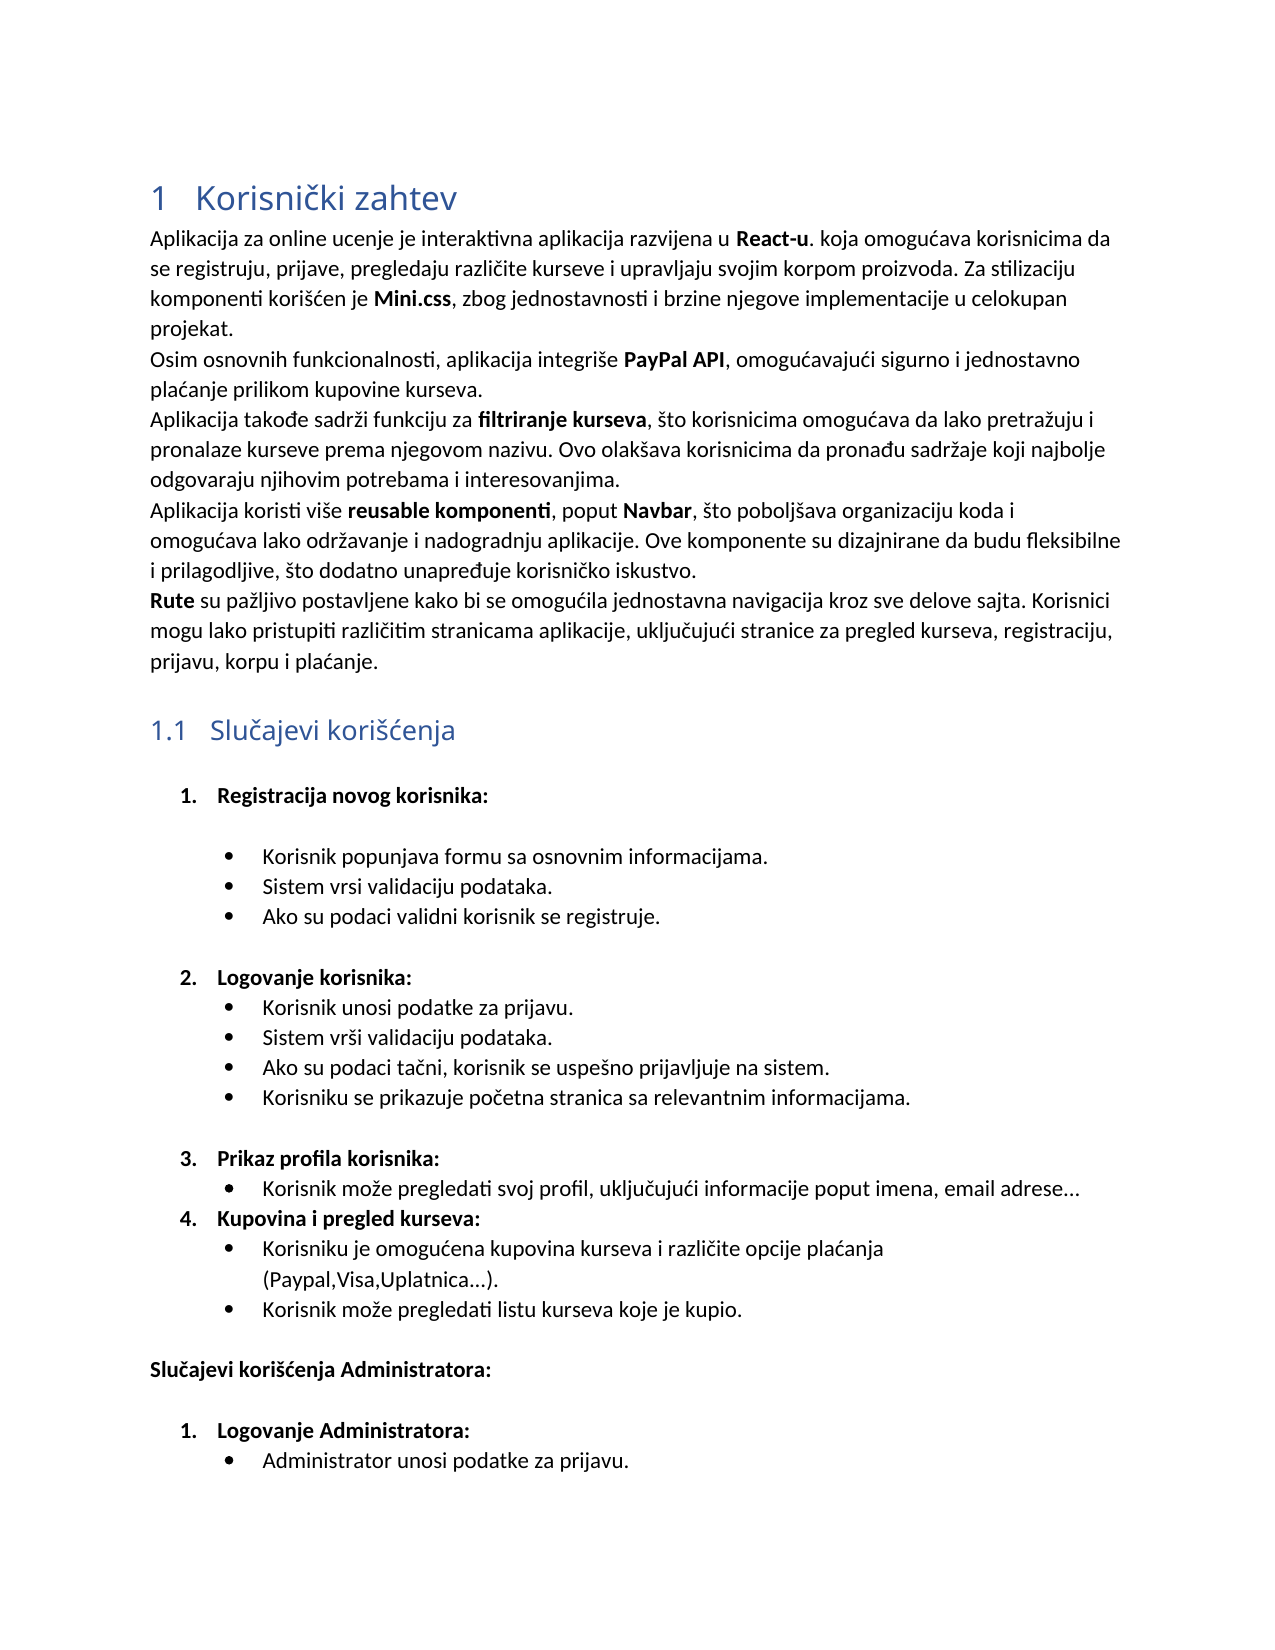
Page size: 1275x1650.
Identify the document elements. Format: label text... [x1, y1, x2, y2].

list Logovanje korisnika: [179, 963, 1125, 991]
list Korisnik unosi podatke za prijavu. [225, 993, 1125, 1021]
list Prikaz profila korisnika: [179, 1144, 1125, 1172]
list Sistem vrsi validaciju podataka. [225, 872, 1125, 900]
text Aplikacija koristi više reusable komponenti, poput Navbar, što poboljšava organizaciju koda i omogućava lako održavanje i nadogradnju aplikacije. Ove komponente su dizajnirane da budu fleksibilne i prilagodljive, što dodatno unapređuje korisničko iskustvo. [150, 496, 1125, 584]
list Sistem vrši validaciju podataka. [225, 1023, 1125, 1051]
list Kupovina i pregled kurseva: [179, 1204, 1125, 1232]
list Korisnik popunjava formu sa osnovnim informacijama. [225, 842, 1125, 870]
subtitle Slučajevi korišćenja [150, 711, 1125, 748]
list Logovanje Administratora: [179, 1416, 1125, 1444]
list Ako su podaci tačni, korisnik se uspešno prijavljuje na sistem. [225, 1053, 1125, 1081]
list Korisnik može pregledati svoj profil, uključujući informacije poput imena, email adrese... [225, 1174, 1125, 1202]
list Korisniku je omogućena kupovina kurseva i različite opcije plaćanja (Paypal,Visa,Uplatnica...). [225, 1234, 1125, 1293]
text Slučajevi korišćenja Administratora: [150, 1355, 1125, 1383]
list Ako su podaci validni korisnik se registruje. [225, 902, 1125, 930]
list Administrator unosi podatke za prijavu. [225, 1446, 1125, 1474]
subtitle Korisnički zahtev [150, 175, 1125, 220]
text Osim osnovnih funkcionalnosti, aplikacija integriše PayPal API, omogućavajući sigurno i jednostavno plaćanje prilikom kupovine kurseva. [150, 345, 1125, 403]
list Registracija novog korisnika: [179, 781, 1125, 809]
text Aplikacija za online ucenje je interaktivna aplikacija razvijena u React-u. koja omogućava korisnicima da se registruju, prijave, pregledaju različite kurseve i upravljaju svojim korpom proizvoda. Za stilizaciju komponenti korišćen je Mini.css, zbog jednostavnosti i brzine njegove implementacije u celokupan projekat. [150, 224, 1125, 343]
list Korisniku se prikazuje početna stranica sa relevantnim informacijama. [225, 1083, 1125, 1112]
list Korisnik može pregledati listu kurseva koje je kupio. [225, 1295, 1125, 1323]
text Aplikacija takođe sadrži funkciju za filtriranje kurseva, što korisnicima omogućava da lako pretražuju i pronalaze kurseve prema njegovom nazivu. Ovo olakšava korisnicima da pronađu sadržaje koji najbolje odgovaraju njihovim potrebama i interesovanjima. [150, 405, 1125, 494]
text Rute su pažljivo postavljene kako bi se omogućila jednostavna navigacija kroz sve delove sajta. Korisnici mogu lako pristupiti različitim stranicama aplikacije, uključujući stranice za pregled kurseva, registraciju, prijavu, korpu i plaćanje. [150, 586, 1125, 675]
